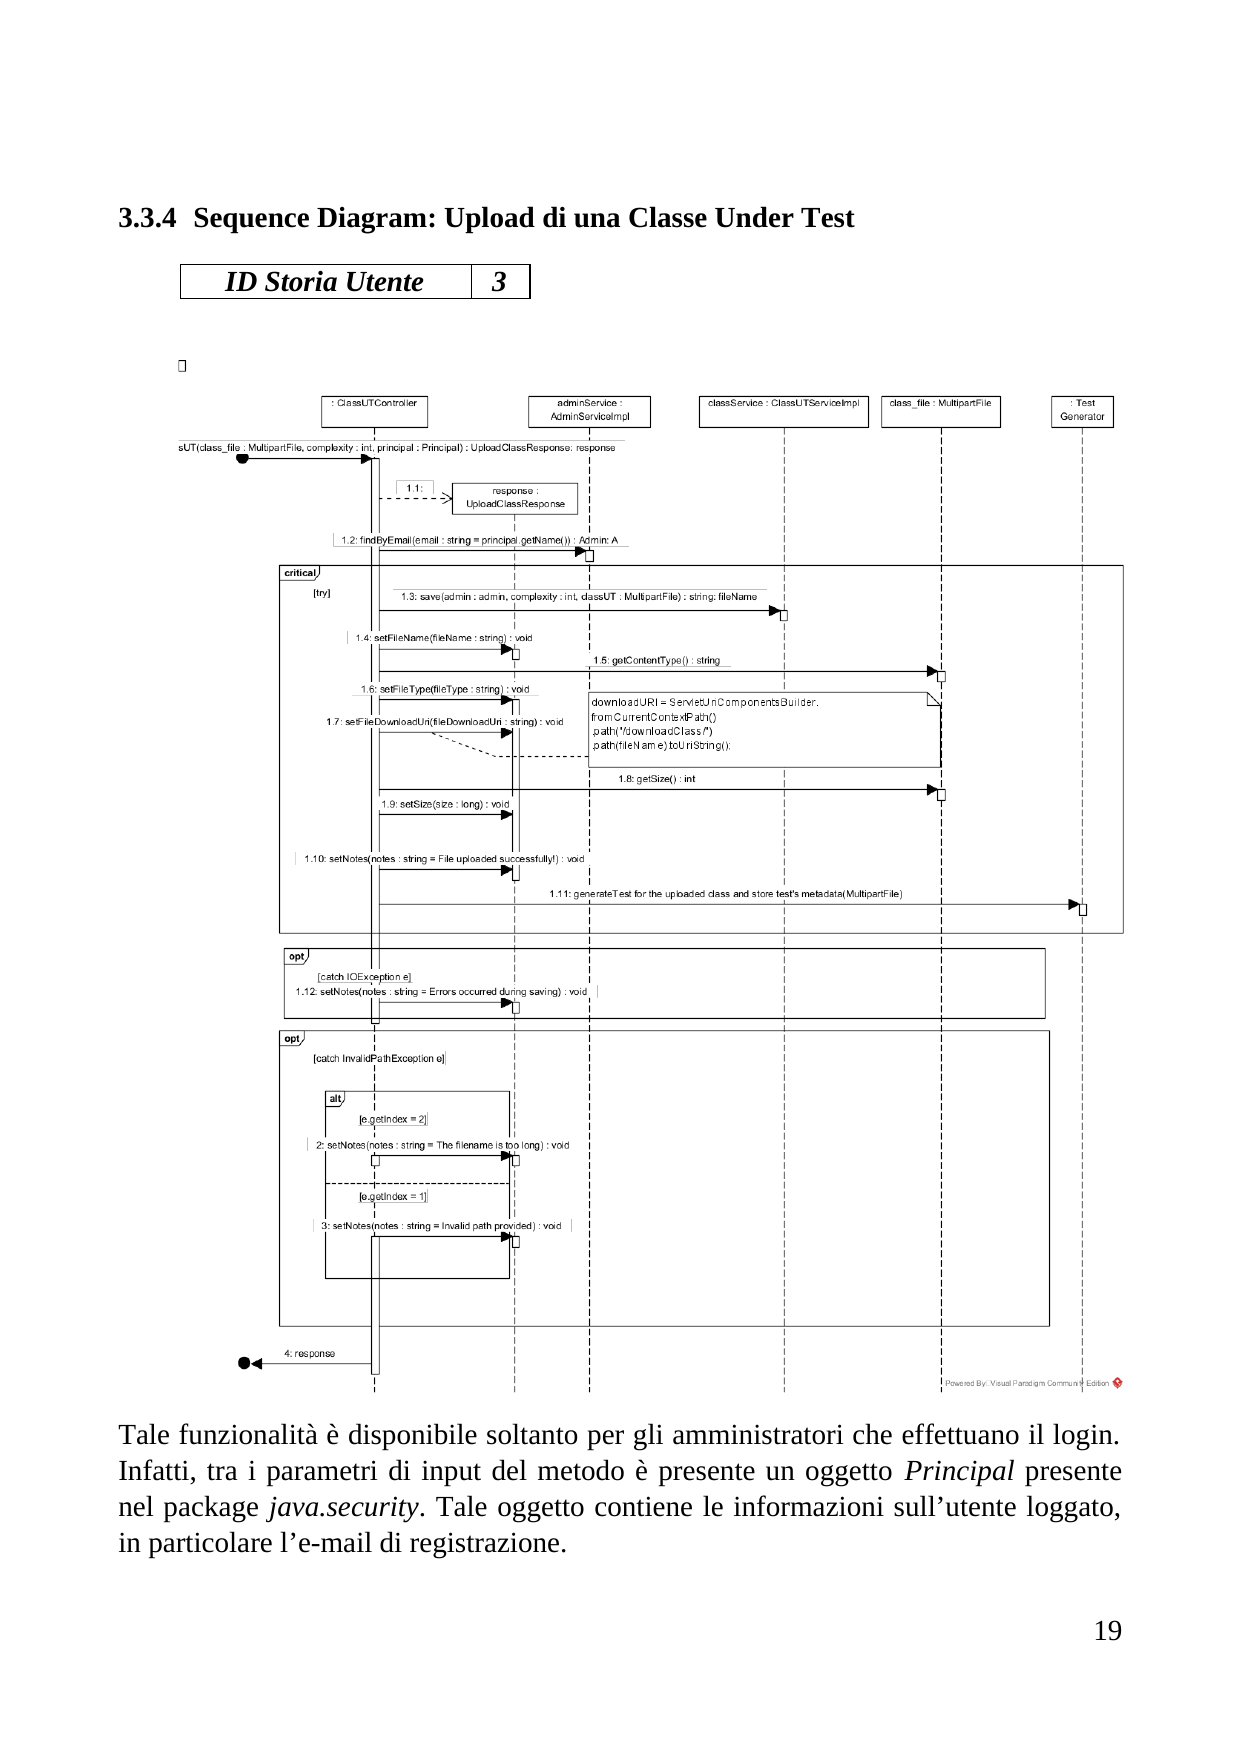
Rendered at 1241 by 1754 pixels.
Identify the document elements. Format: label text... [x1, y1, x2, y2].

table_header 3 [472, 265, 529, 298]
picture [178, 360, 1126, 1395]
subtitle Sequence Diagram: Upload di una Classe Under Test [118, 200, 1122, 234]
table_header ID Storia Utente [181, 265, 471, 298]
